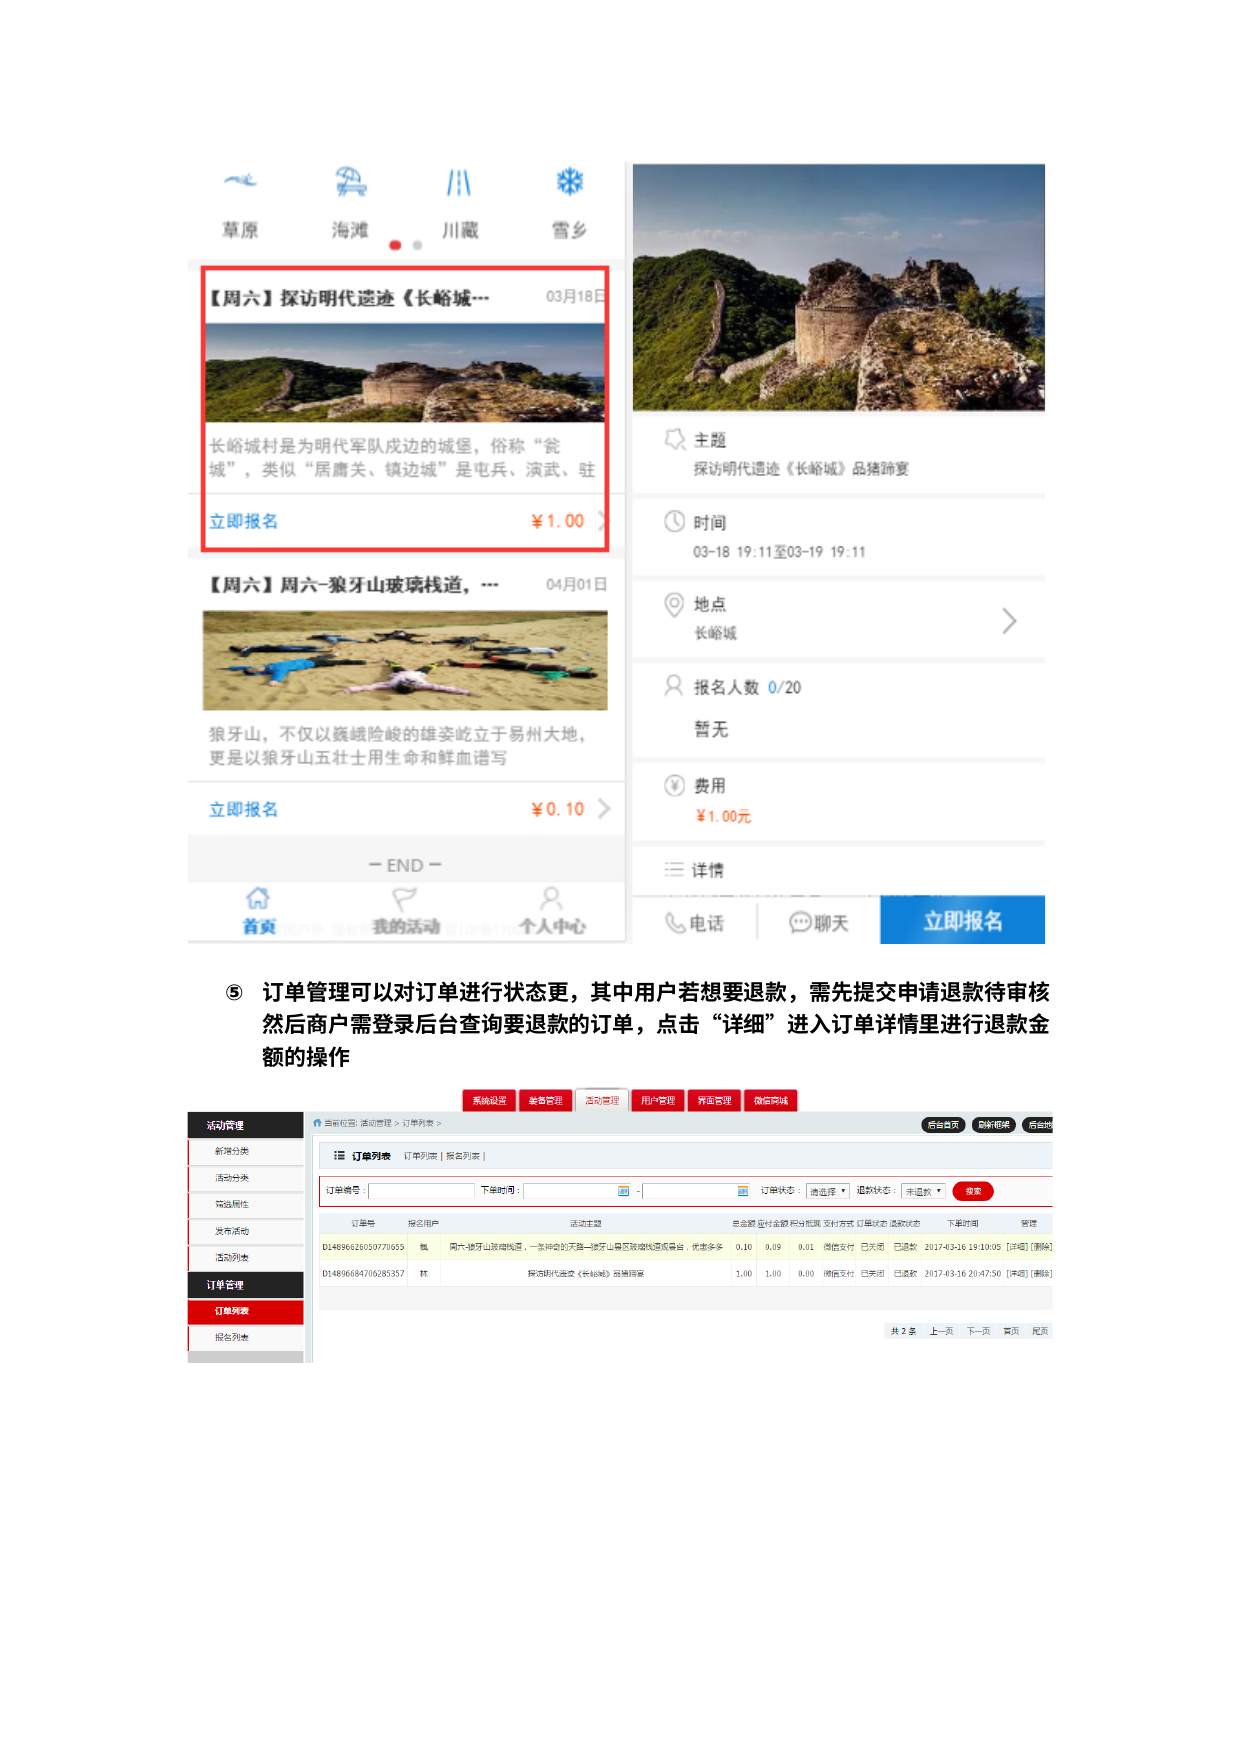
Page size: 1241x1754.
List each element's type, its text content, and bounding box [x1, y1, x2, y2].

picture [187, 162, 1046, 944]
picture [187, 1072, 1053, 1363]
list 订单管理可以对订单进行状态更，其中用户若想要退款，需先提交申请退款待审核，然后商户需登录后台查询要退款的订单，点击“详细”进入订单详情里进行退款金额的操作 [225, 974, 1053, 1072]
